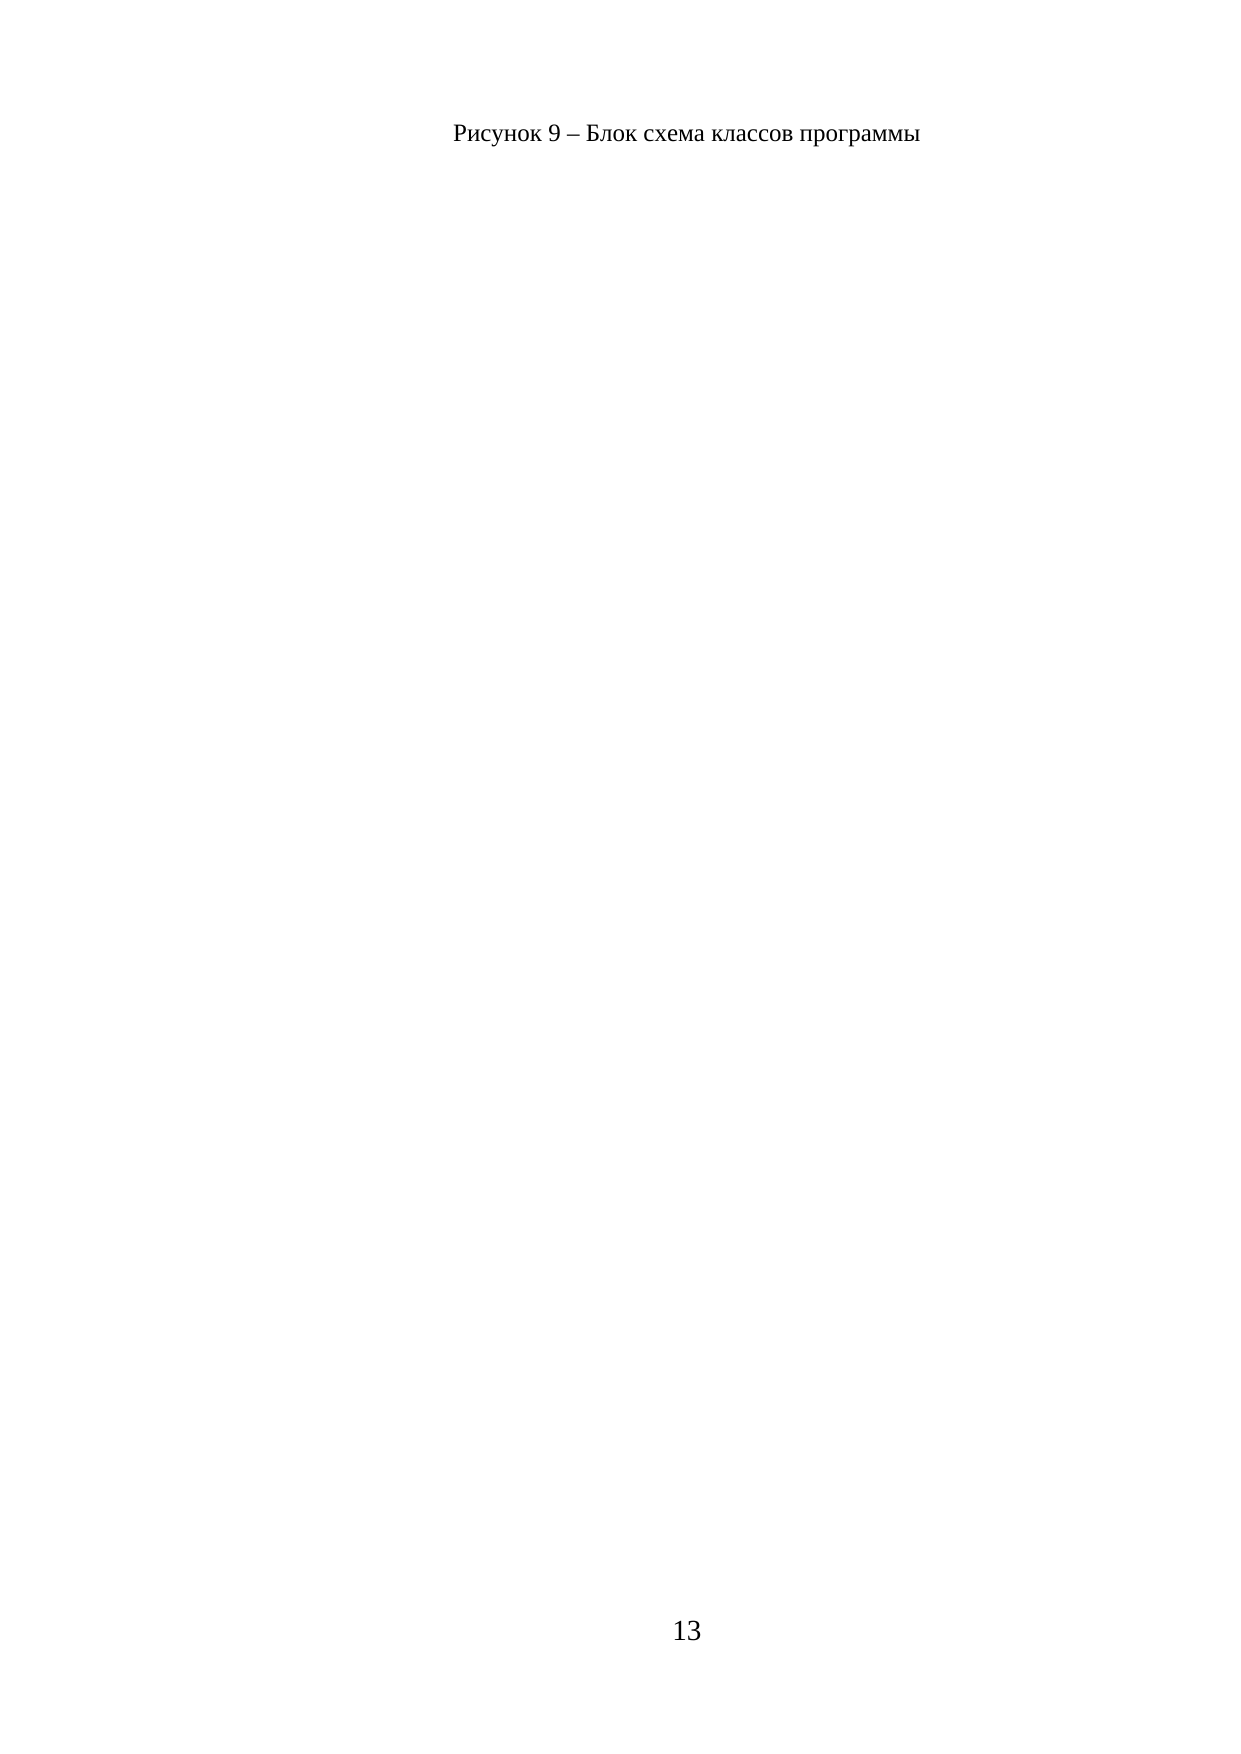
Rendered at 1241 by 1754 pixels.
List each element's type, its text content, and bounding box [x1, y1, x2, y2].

text Рисунок 9 – Блок схема классов программы [148, 118, 1152, 147]
